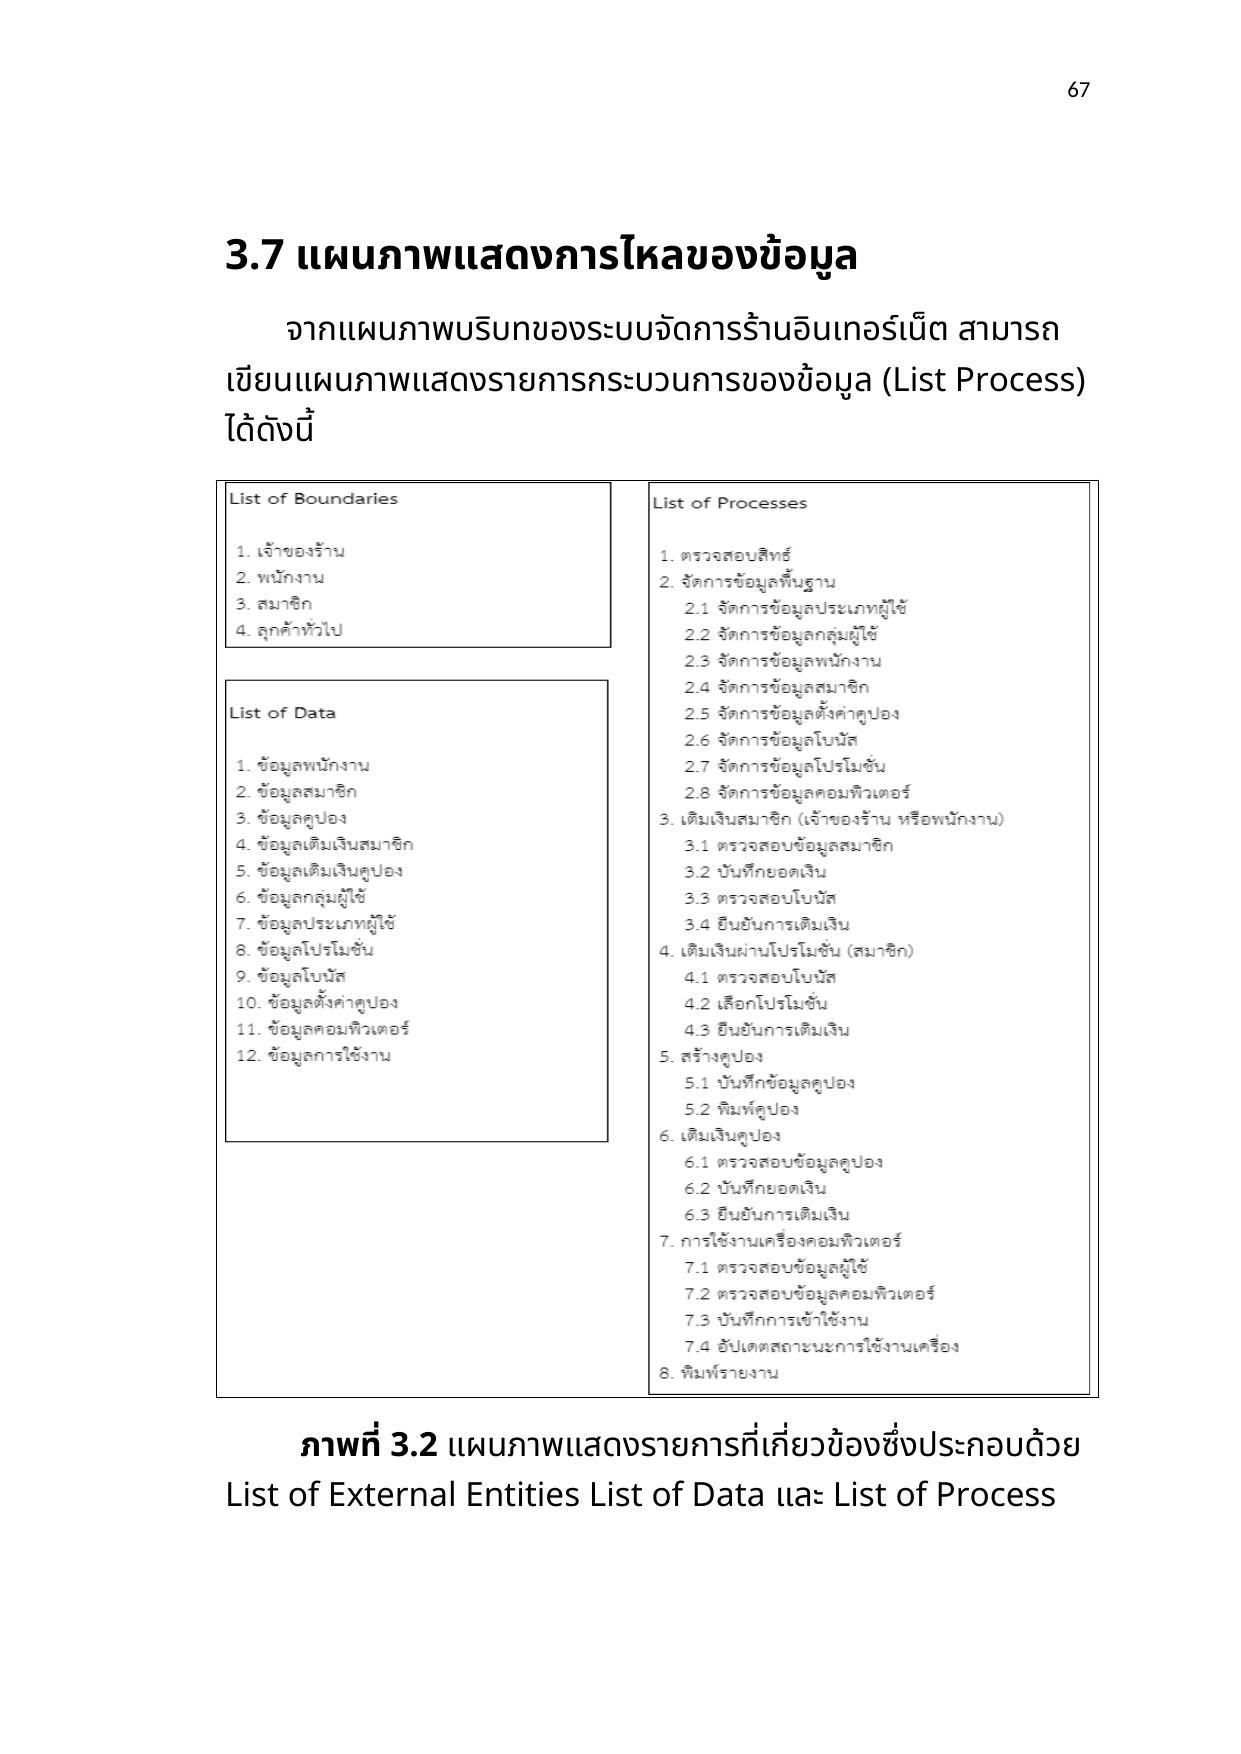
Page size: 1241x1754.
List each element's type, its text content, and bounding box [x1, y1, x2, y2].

text ภาพที่ 3.2 แผนภาพแสดงรายการที่เกี่ยวข้องซึ่งประกอบด้วย List of External Entities List of Data และ List of Process [225, 1421, 1090, 1522]
text 3.7 แผนภาพแสดงการไหลของข้อมูล [225, 225, 1090, 288]
text จากแผนภาพบริบทของระบบจัดการร้านอินเทอร์เน็ต สามารถเขียนแผนภาพแสดงรายการกระบวนการของข้อมูล (List Process) ได้ดังนี้ [225, 305, 1090, 457]
picture [225, 482, 1091, 1395]
